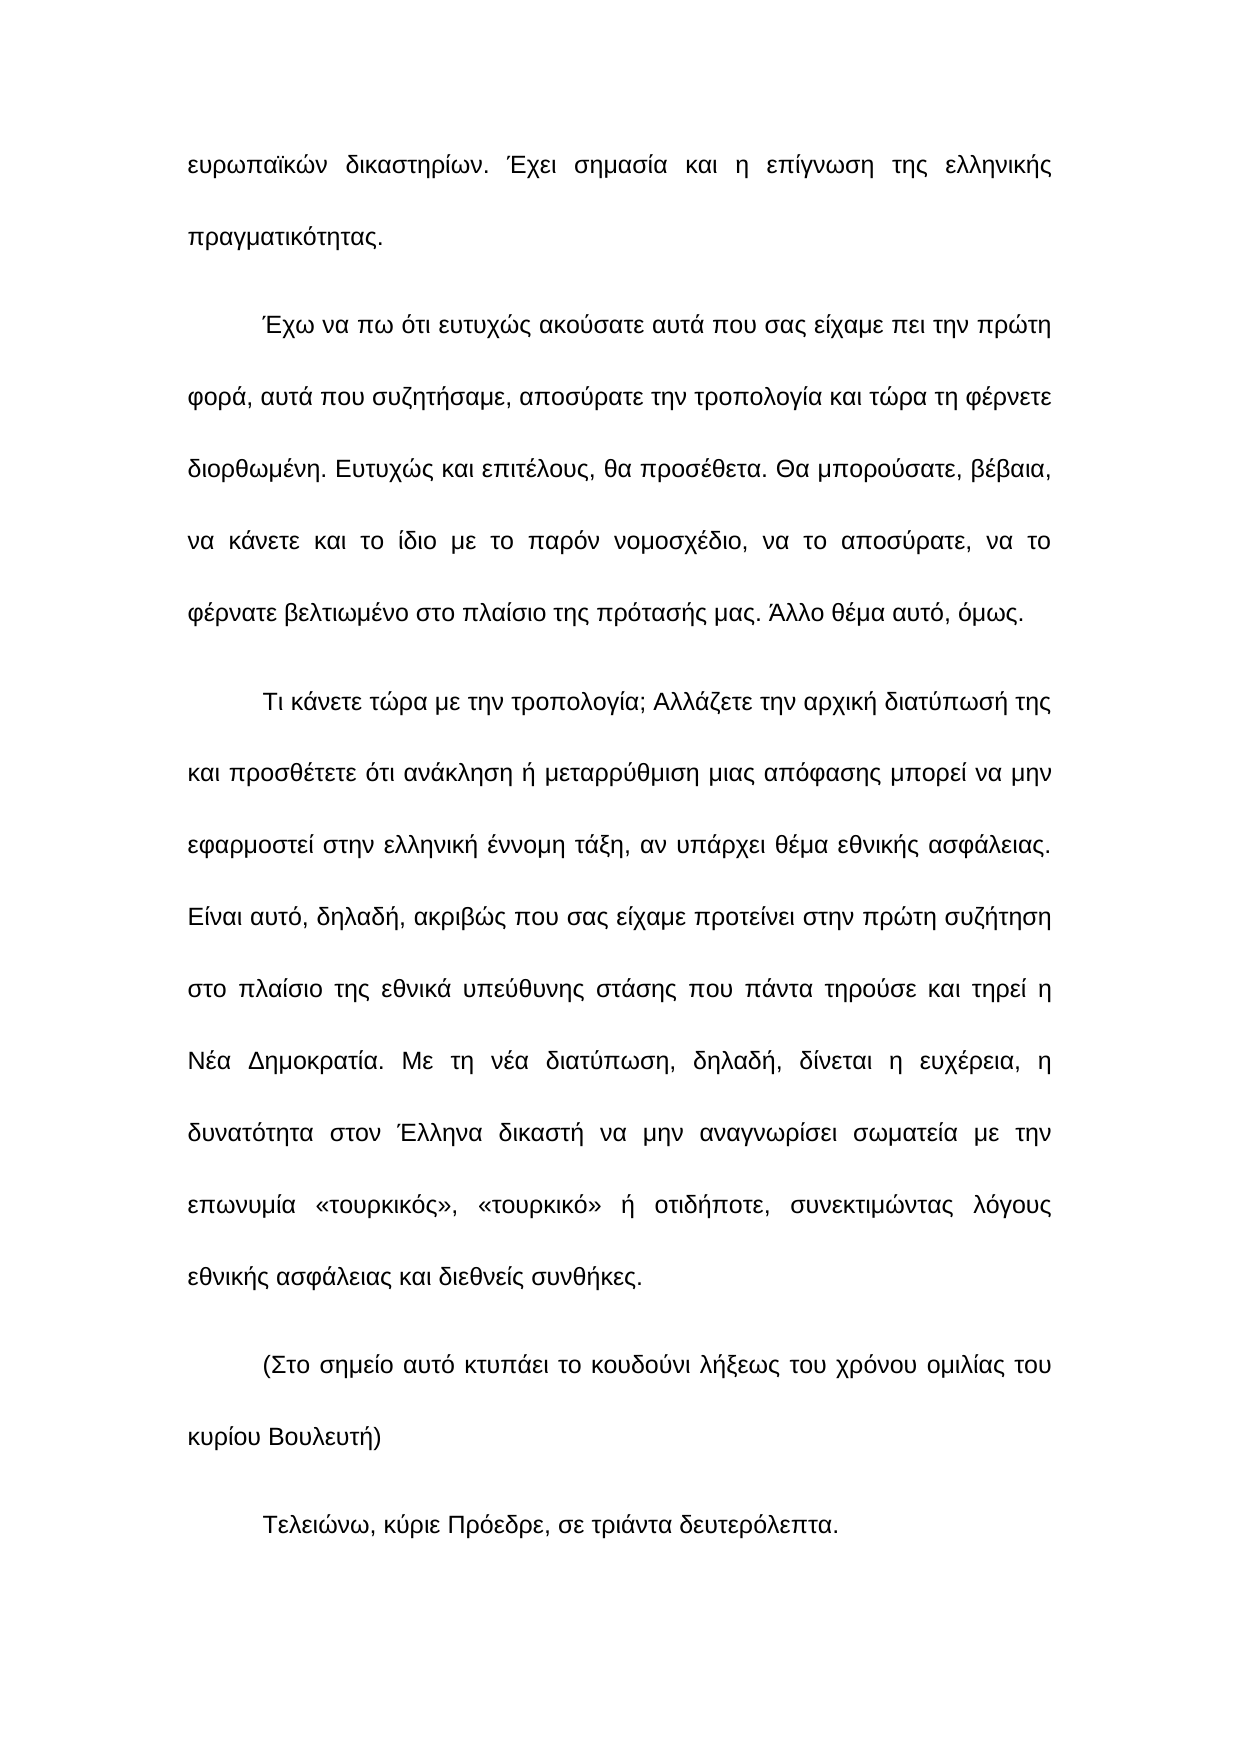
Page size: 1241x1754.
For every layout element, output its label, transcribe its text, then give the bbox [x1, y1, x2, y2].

text Έχω να πω ότι ευτυχώς ακούσατε αυτά που σας είχαμε πει την πρώτη φορά, αυτά που συζητήσαμε, αποσύρατε την τροπολογία και τώρα τη φέρνετε διορθωμένη. Ευτυχώς και επιτέλους, θα προσέθετα. Θα μπορούσατε, βέβαια, να κάνετε και το ίδιο με το παρόν νομοσχέδιο, να το αποσύρατε, να το φέρνατε βελτιωμένο στο πλαίσιο της πρότασής μας. Άλλο θέμα αυτό, όμως. [187, 310, 1053, 627]
text Τι κάνετε τώρα με την τροπολογία; Αλλάζετε την αρχική διατύπωσή της και προσθέτετε ότι ανάκληση ή μεταρρύθμιση μιας απόφασης μπορεί να μην εφαρμοστεί στην ελληνική έννομη τάξη, αν υπάρχει θέμα εθνικής ασφάλειας. Είναι αυτό, δηλαδή, ακριβώς που σας είχαμε προτείνει στην πρώτη συζήτηση στο πλαίσιο της εθνικά υπεύθυνης στάσης που πάντα τηρούσε και τηρεί η Νέα Δημοκρατία. Με τη νέα διατύπωση, δηλαδή, δίνεται η ευχέρεια, η δυνατότητα στον Έλληνα δικαστή να μην αναγνωρίσει σωματεία με την επωνυμία «τουρκικός», «τουρκικό» ή οτιδήποτε, συνεκτιμώντας λόγους εθνικής ασφάλειας και διεθνείς συνθήκες. [187, 686, 1053, 1290]
text (Στο σημείο αυτό κτυπάει το κουδούνι λήξεως του χρόνου ομιλίας του κυρίου Βουλευτή) [187, 1350, 1053, 1451]
text Τελειώνω, κύριε Πρόεδρε, σε τριάντα δευτερόλεπτα. [187, 1510, 1053, 1539]
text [187, 150, 1053, 251]
